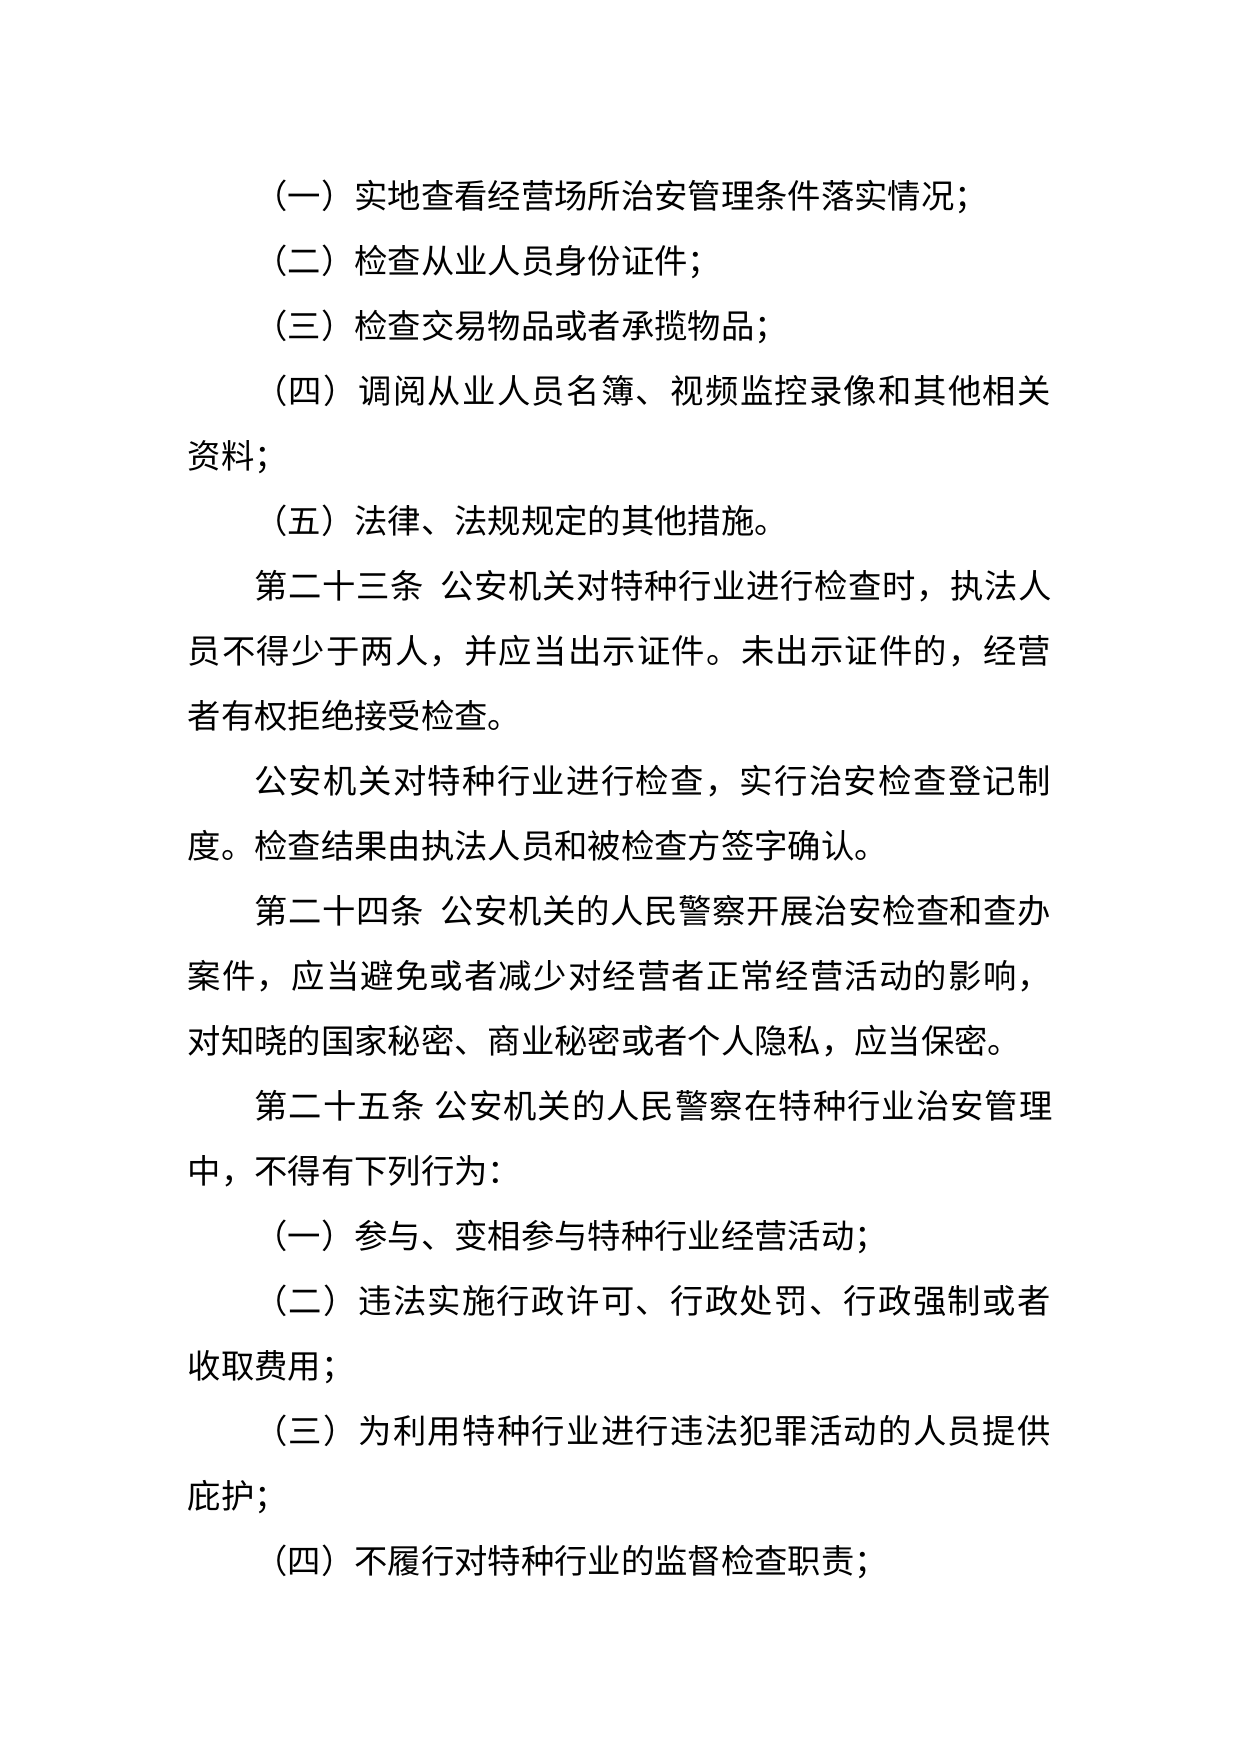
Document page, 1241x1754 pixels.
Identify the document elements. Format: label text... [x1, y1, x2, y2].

text 第二十五条 公安机关的人民警察在特种行业治安管理中，不得有下列行为： [187, 1072, 1053, 1202]
text （四）不履行对特种行业的监督检查职责； [187, 1527, 1053, 1592]
text 第二十三条 公安机关对特种行业进行检查时，执法人员不得少于两人，并应当出示证件。未出示证件的，经营者有权拒绝接受检查。 [187, 552, 1053, 747]
text （三）为利用特种行业进行违法犯罪活动的人员提供庇护； [187, 1397, 1053, 1527]
text （二）违法实施行政许可、行政处罚、行政强制或者收取费用； [187, 1267, 1053, 1397]
text 第二十四条 公安机关的人民警察开展治安检查和查办案件，应当避免或者减少对经营者正常经营活动的影响，对知晓的国家秘密、商业秘密或者个人隐私，应当保密。 [187, 877, 1053, 1072]
text （五）法律、法规规定的其他措施。 [187, 487, 1053, 552]
text 公安机关对特种行业进行检查，实行治安检查登记制度。检查结果由执法人员和被检查方签字确认。 [187, 747, 1053, 877]
text （二）检查从业人员身份证件； [187, 227, 1053, 292]
text （四）调阅从业人员名簿、视频监控录像和其他相关资料； [187, 357, 1053, 487]
text （一）参与、变相参与特种行业经营活动； [187, 1202, 1053, 1267]
text （一）实地查看经营场所治安管理条件落实情况； [187, 162, 1053, 227]
text （三）检查交易物品或者承揽物品； [187, 292, 1053, 357]
